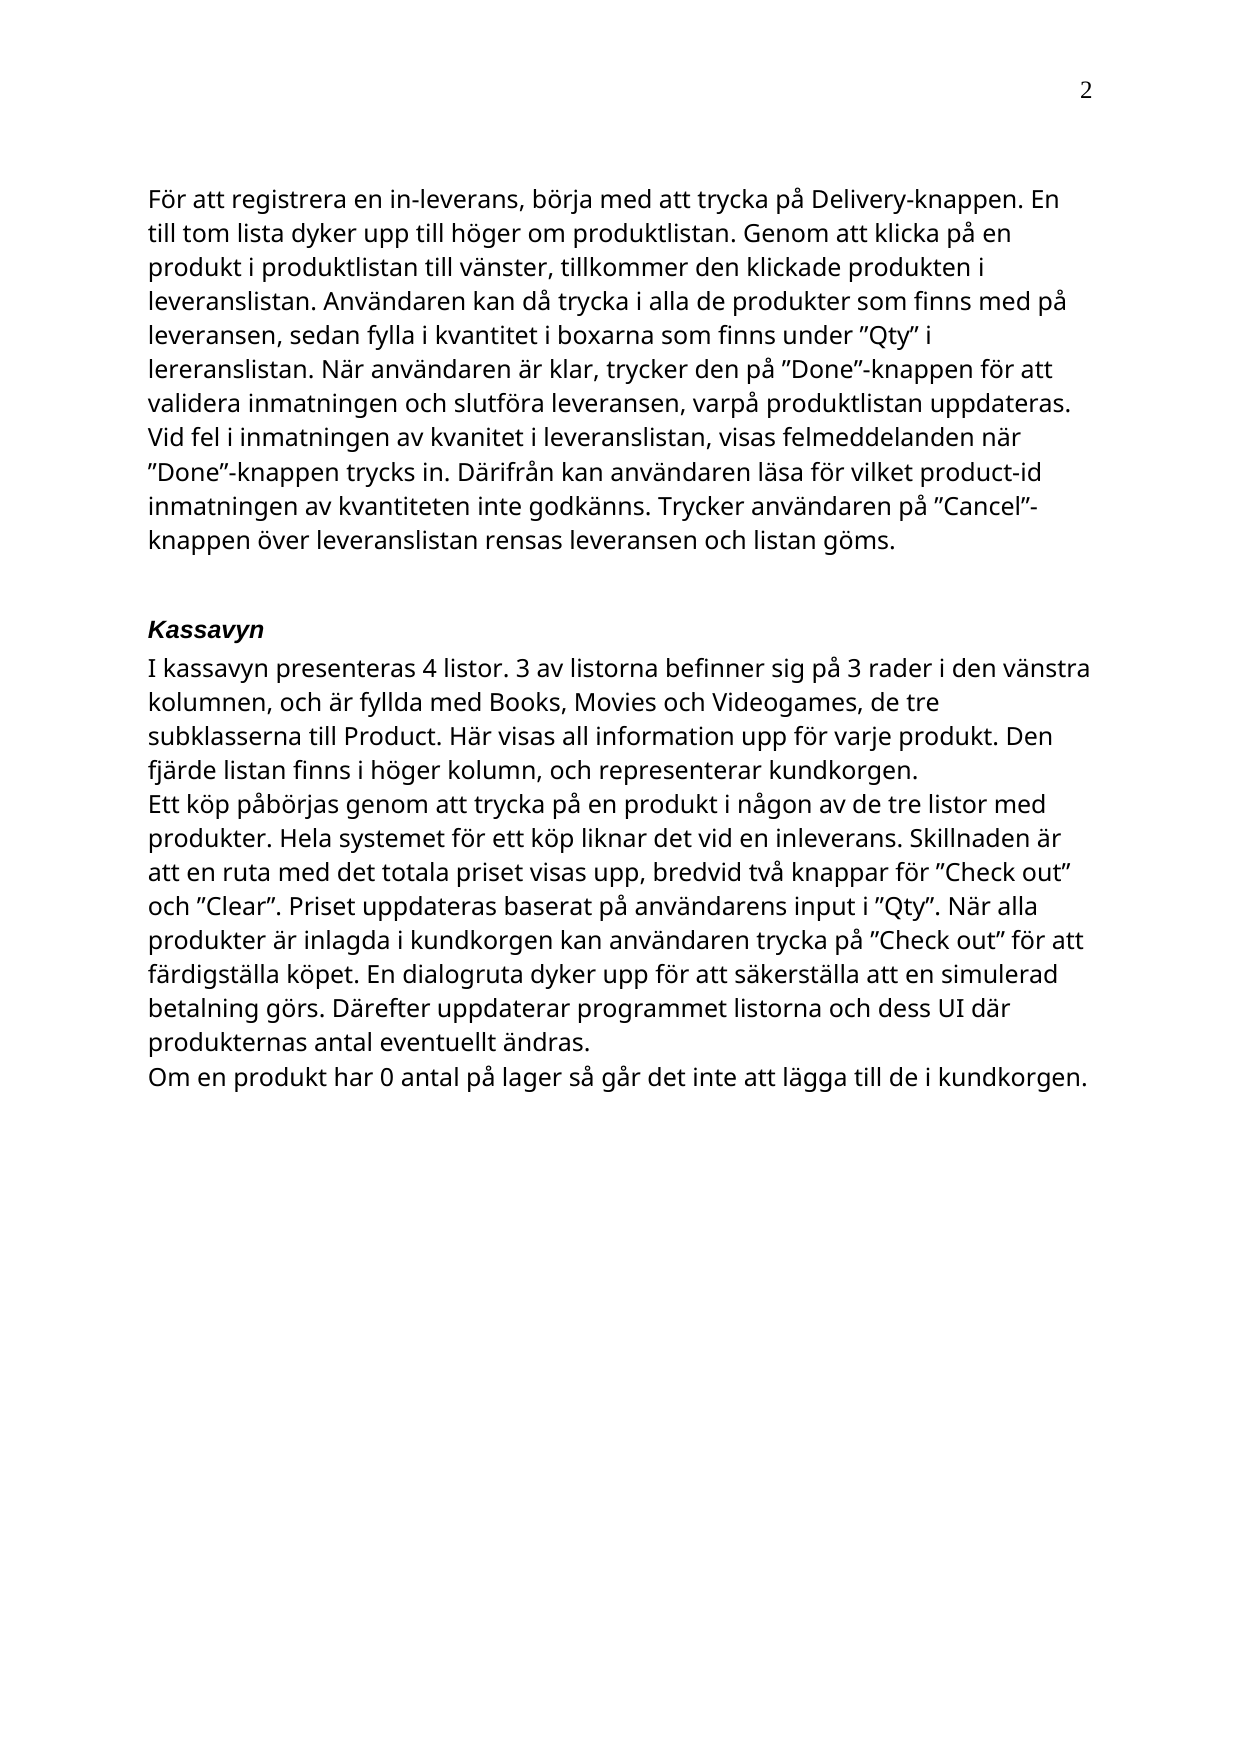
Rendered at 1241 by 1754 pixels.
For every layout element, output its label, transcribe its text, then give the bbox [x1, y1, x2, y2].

subtitle Kassavyn [148, 615, 1093, 644]
text Ett köp påbörjas genom att trycka på en produkt i någon av de tre listor med produkter. Hela systemet för ett köp liknar det vid en inleverans. Skillnaden är att en ruta med det totala priset visas upp, bredvid två knappar för ”Check out” och ”Clear”. Priset uppdateras baserat på användarens input i ”Qty”. När alla produkter är inlagda i kundkorgen kan användaren trycka på ”Check out” för att färdigställa köpet. En dialogruta dyker upp för att säkerställa att en simulerad betalning görs. Därefter uppdaterar programmet listorna och dess UI där produkternas antal eventuellt ändras. [148, 787, 1093, 1059]
text För att registrera en in-leverans, börja med att trycka på Delivery-knappen. En till tom lista dyker upp till höger om produktlistan. Genom att klicka på en produkt i produktlistan till vänster, tillkommer den klickade produkten i leveranslistan. Användaren kan då trycka i alla de produkter som finns med på leveransen, sedan fylla i kvantitet i boxarna som finns under ”Qty” i lereranslistan. När användaren är klar, trycker den på ”Done”-knappen för att validera inmatningen och slutföra leveransen, varpå produktlistan uppdateras. Vid fel i inmatningen av kvanitet i leveranslistan, visas felmeddelanden när ”Done”-knappen trycks in. Därifrån kan användaren läsa för vilket product-id inmatningen av kvantiteten inte godkänns. Trycker användaren på ”Cancel”-knappen över leveranslistan rensas leveransen och listan göms. [148, 182, 1093, 556]
text I kassavyn presenteras 4 listor. 3 av listorna befinner sig på 3 rader i den vänstra kolumnen, och är fyllda med Books, Movies och Videogames, de tre subklasserna till Product. Här visas all information upp för varje produkt. Den fjärde listan finns i höger kolumn, och representerar kundkorgen. [148, 650, 1093, 787]
text Om en produkt har 0 antal på lager så går det inte att lägga till de i kundkorgen. [148, 1059, 1093, 1093]
